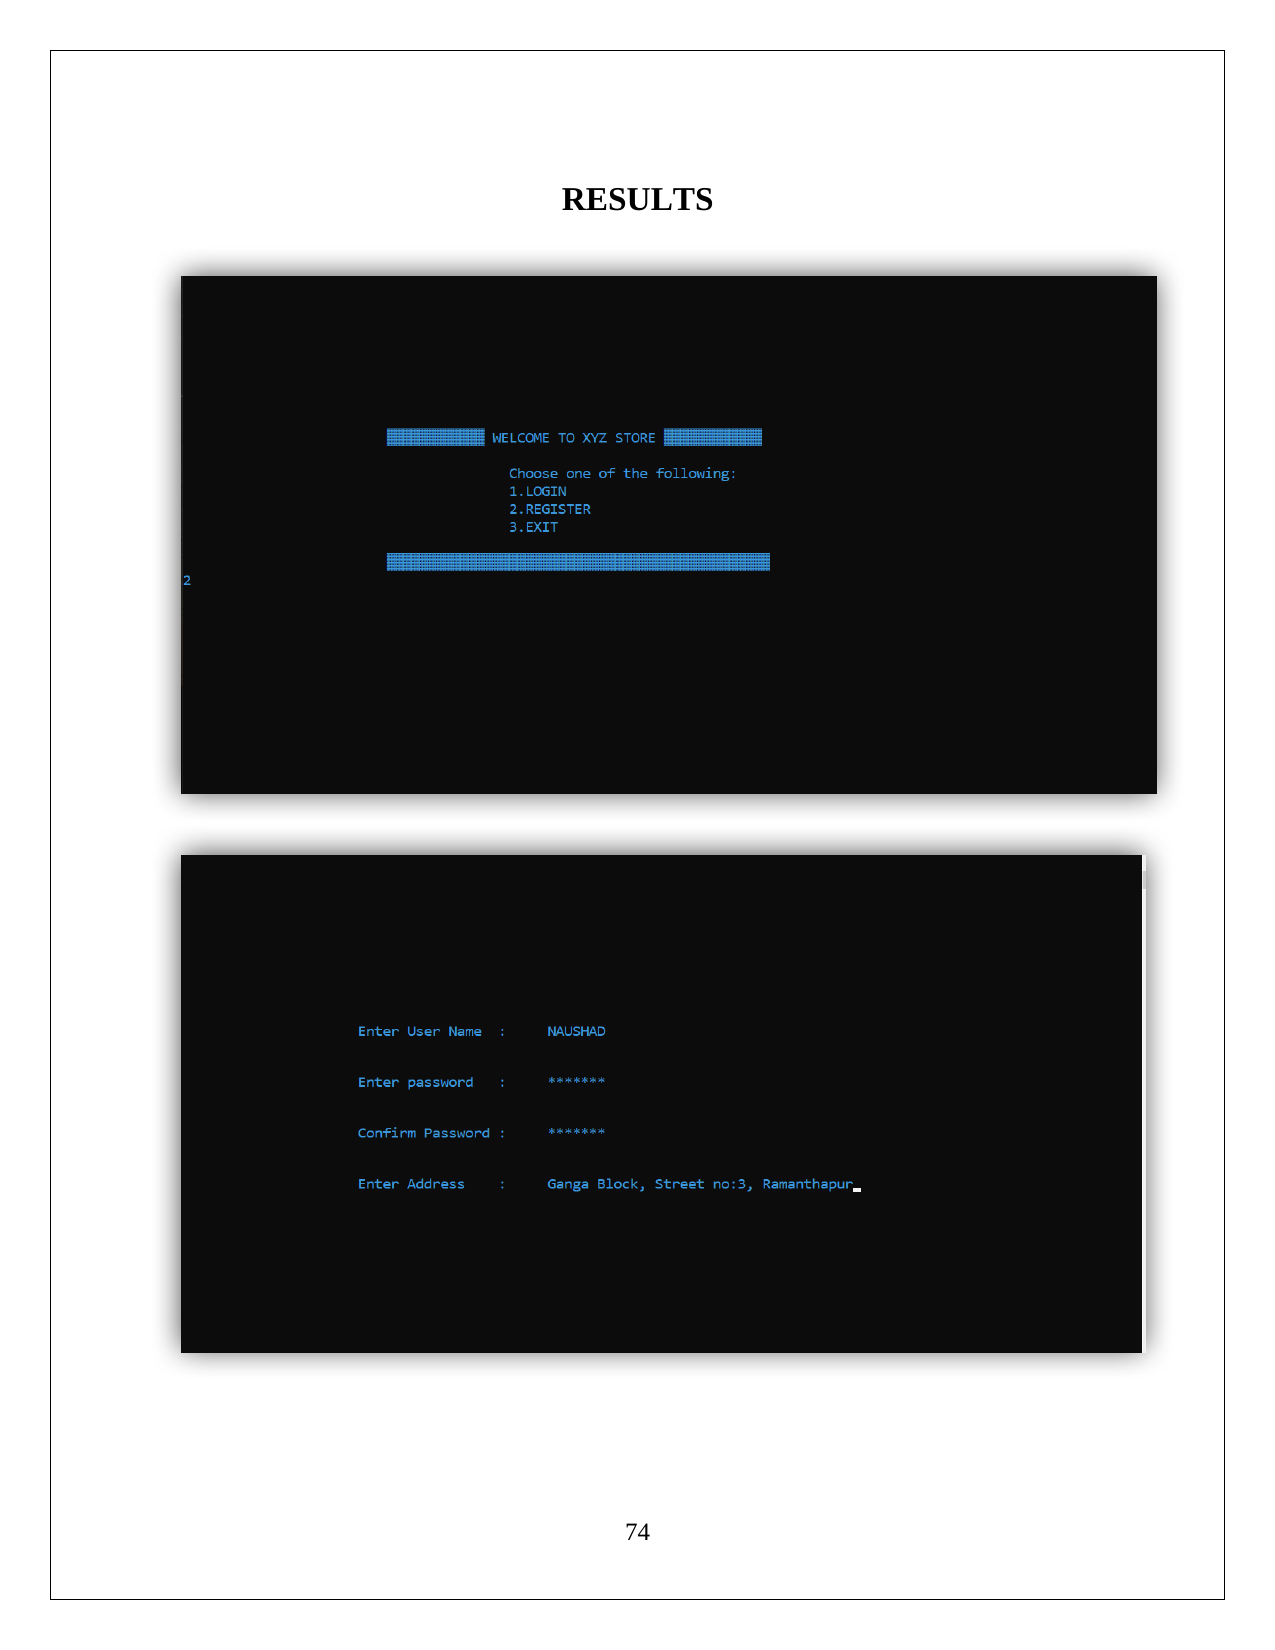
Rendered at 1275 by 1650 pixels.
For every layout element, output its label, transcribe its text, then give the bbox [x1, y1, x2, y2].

picture [181, 855, 1146, 1353]
text RESULTS [150, 179, 1125, 217]
picture [181, 276, 1157, 794]
